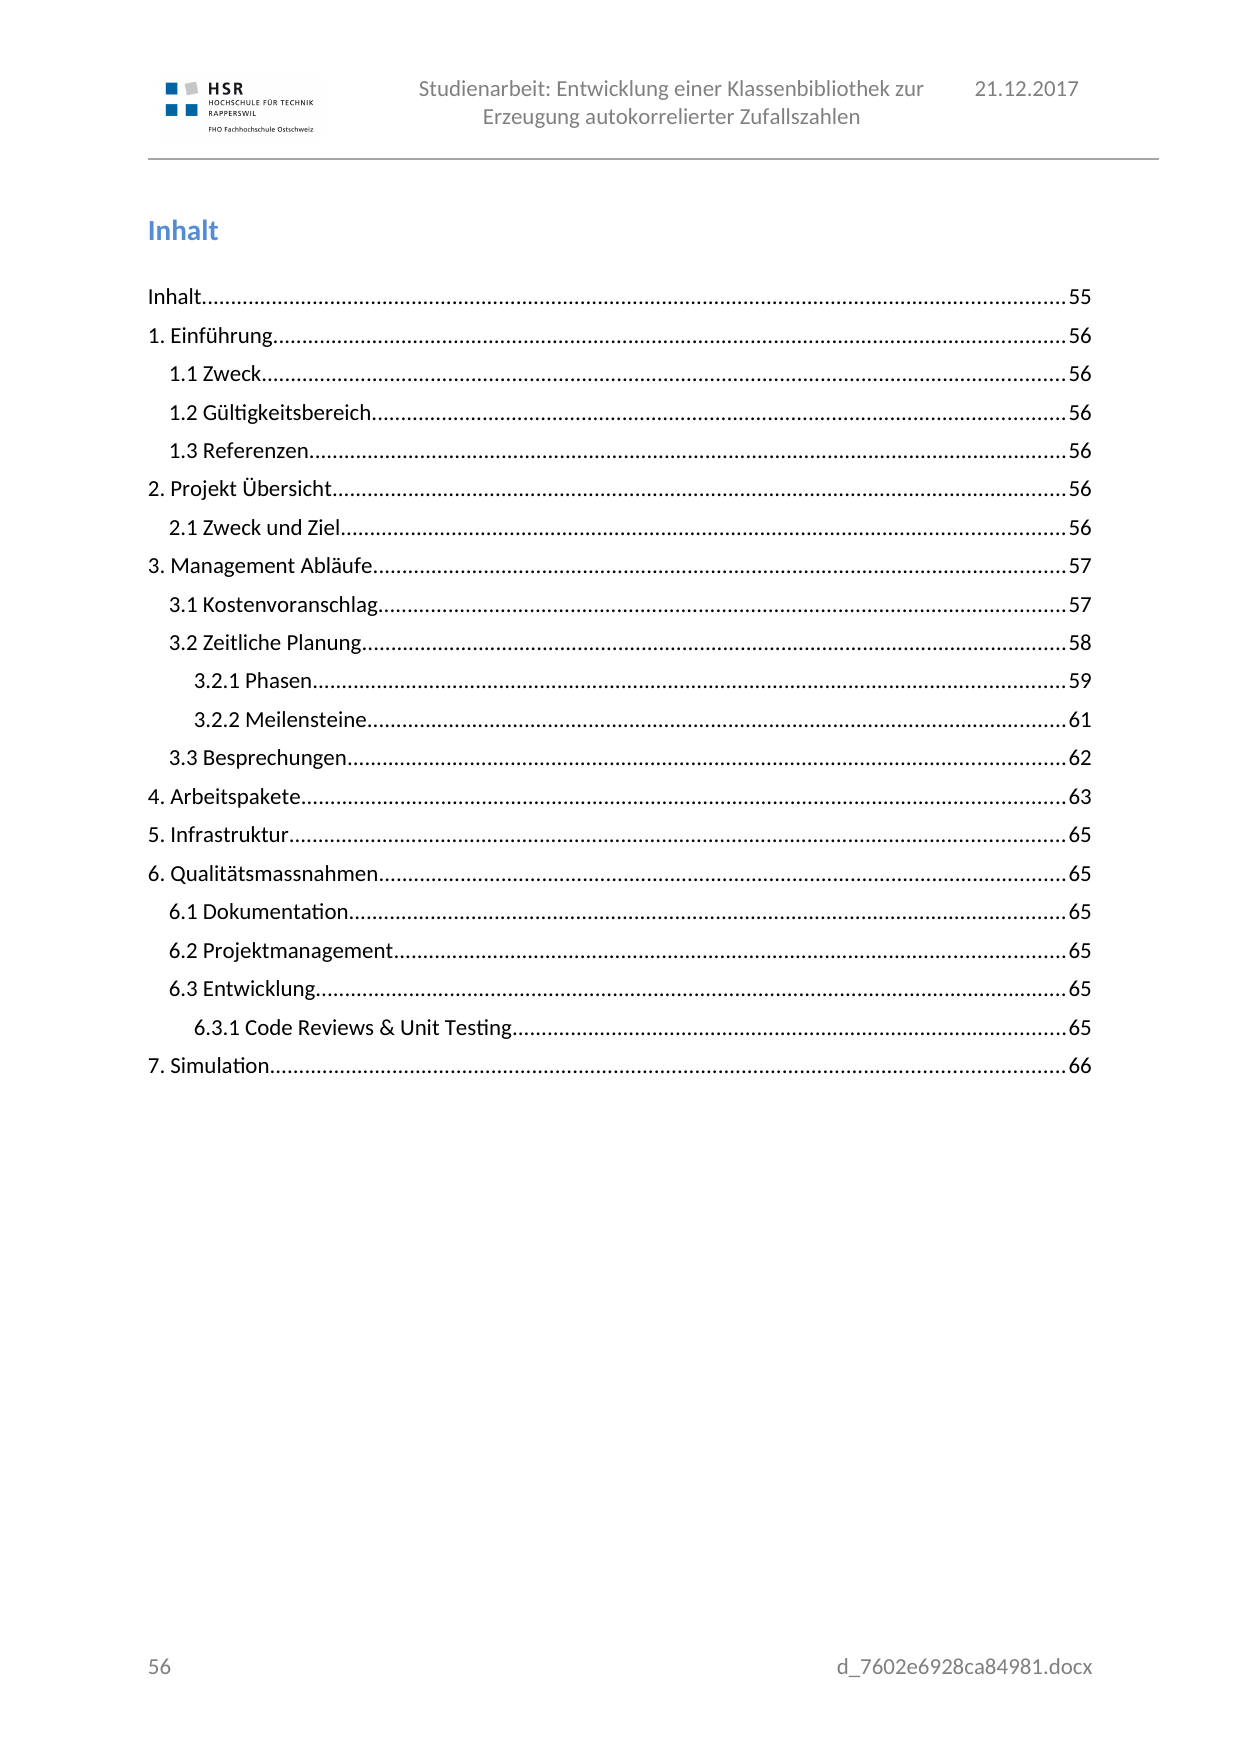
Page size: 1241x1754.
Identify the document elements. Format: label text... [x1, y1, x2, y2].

picture [155, 73, 325, 141]
subtitle Inhalt [148, 212, 1093, 248]
